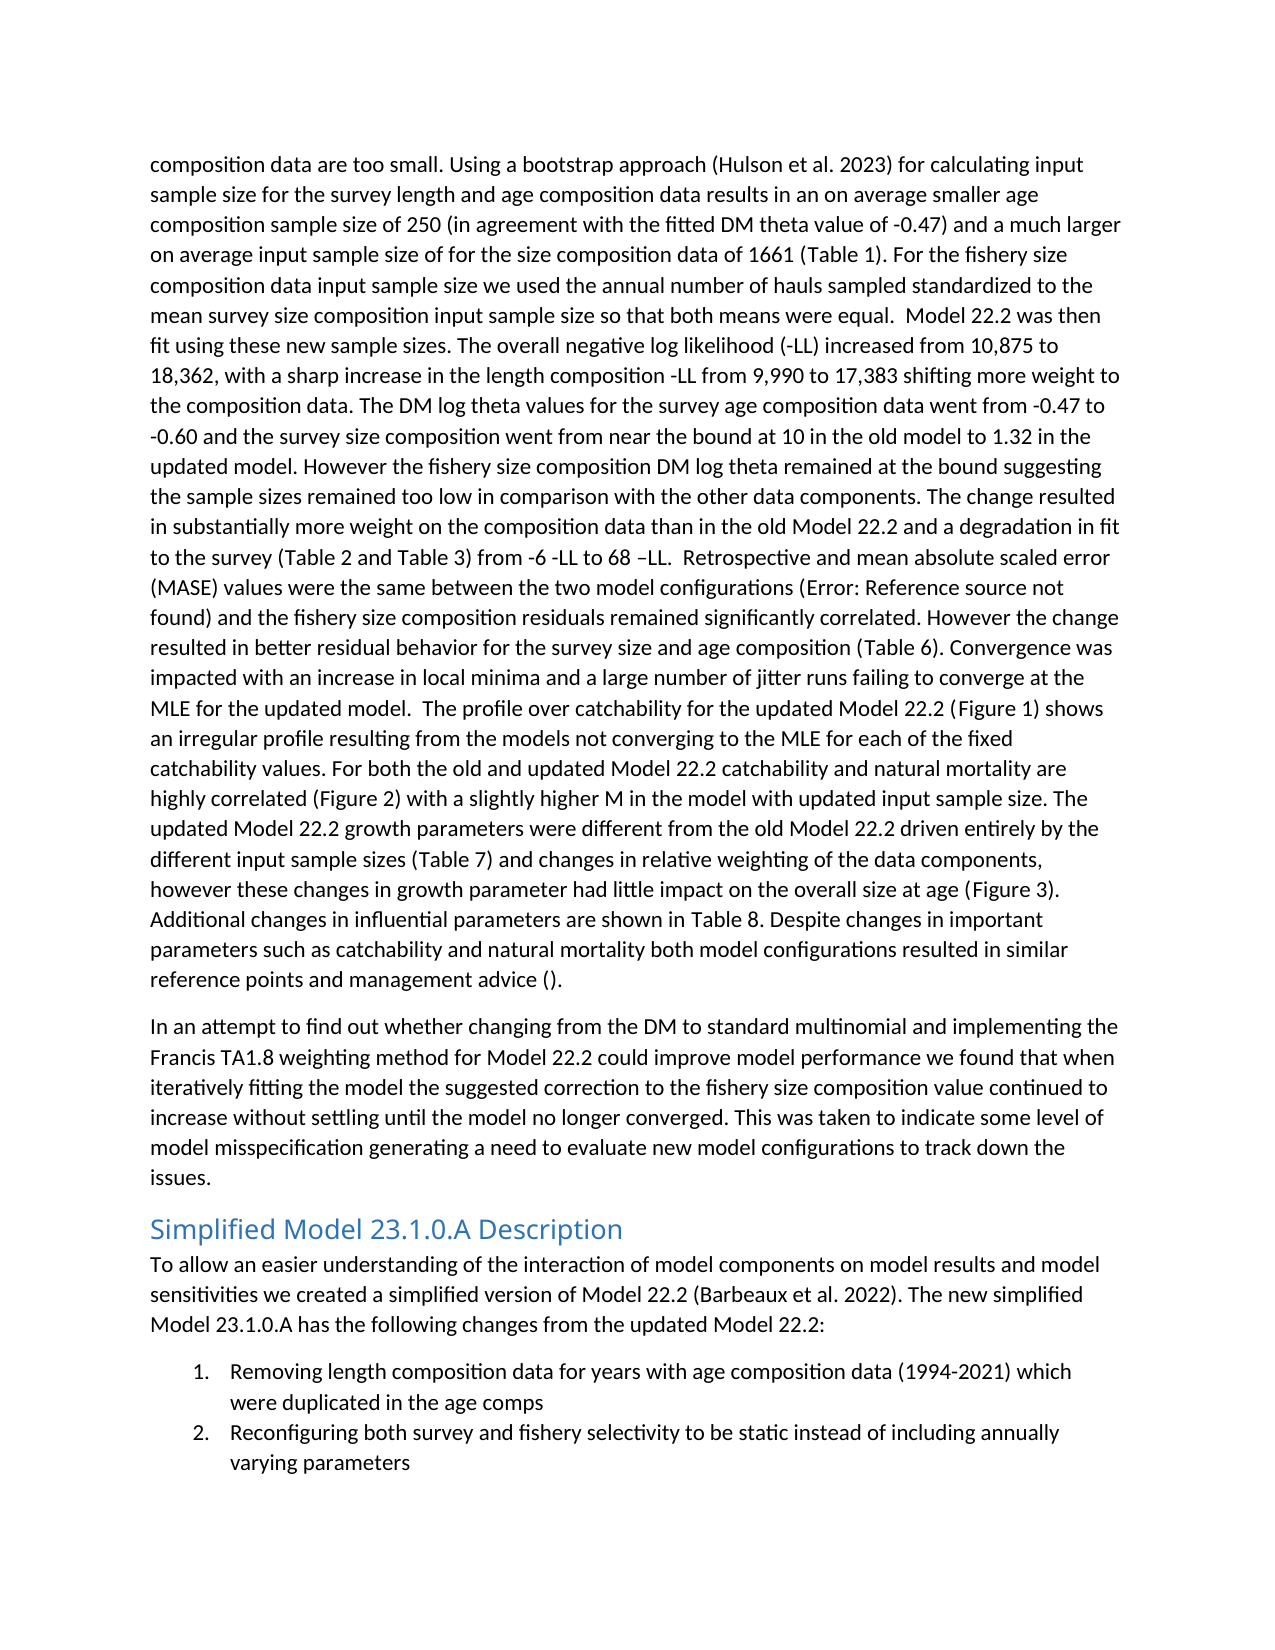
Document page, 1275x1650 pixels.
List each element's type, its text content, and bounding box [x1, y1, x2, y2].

text To allow an easier understanding of the interaction of model components on model results and model sensitivities we created a simplified version of Model 22.2 (Barbeaux et al. 2022). The new simplified Model 23.1.0.A has the following changes from the updated Model 22.2: [150, 1250, 1125, 1339]
list Reconfiguring both survey and fishery selectivity to be static instead of including annually varying parameters [192, 1418, 1125, 1476]
text In an attempt to find out whether changing from the DM to standard multinomial and implementing the Francis TA1.8 weighting method for Model 22.2 could improve model performance we found that when iteratively fitting the model the suggested correction to the fishery size composition value continued to increase without settling until the model no longer converged. This was taken to indicate some level of model misspecification generating a need to evaluate new model configurations to track down the issues. [150, 1012, 1125, 1192]
subtitle Simplified Model 23.1.0.A Description [150, 1210, 1125, 1247]
list Removing length composition data for years with age composition data (1994-2021) which were duplicated in the age comps [192, 1357, 1125, 1416]
